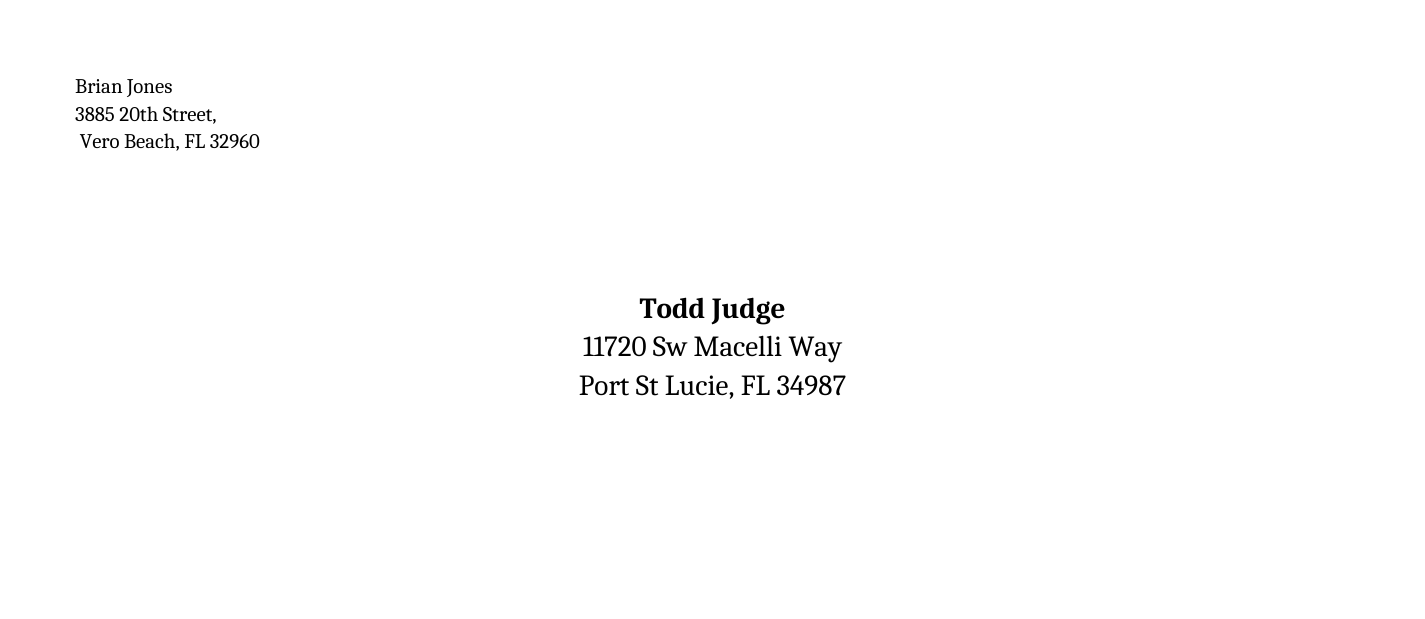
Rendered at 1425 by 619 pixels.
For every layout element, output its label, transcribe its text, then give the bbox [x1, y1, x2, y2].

text Todd Judge 11720 Sw Macelli Way Port St Lucie, FL 34987 [75, 292, 1350, 402]
text Brian Jones 3885 20th Street, Vero Beach, FL 32960 [75, 75, 1350, 154]
